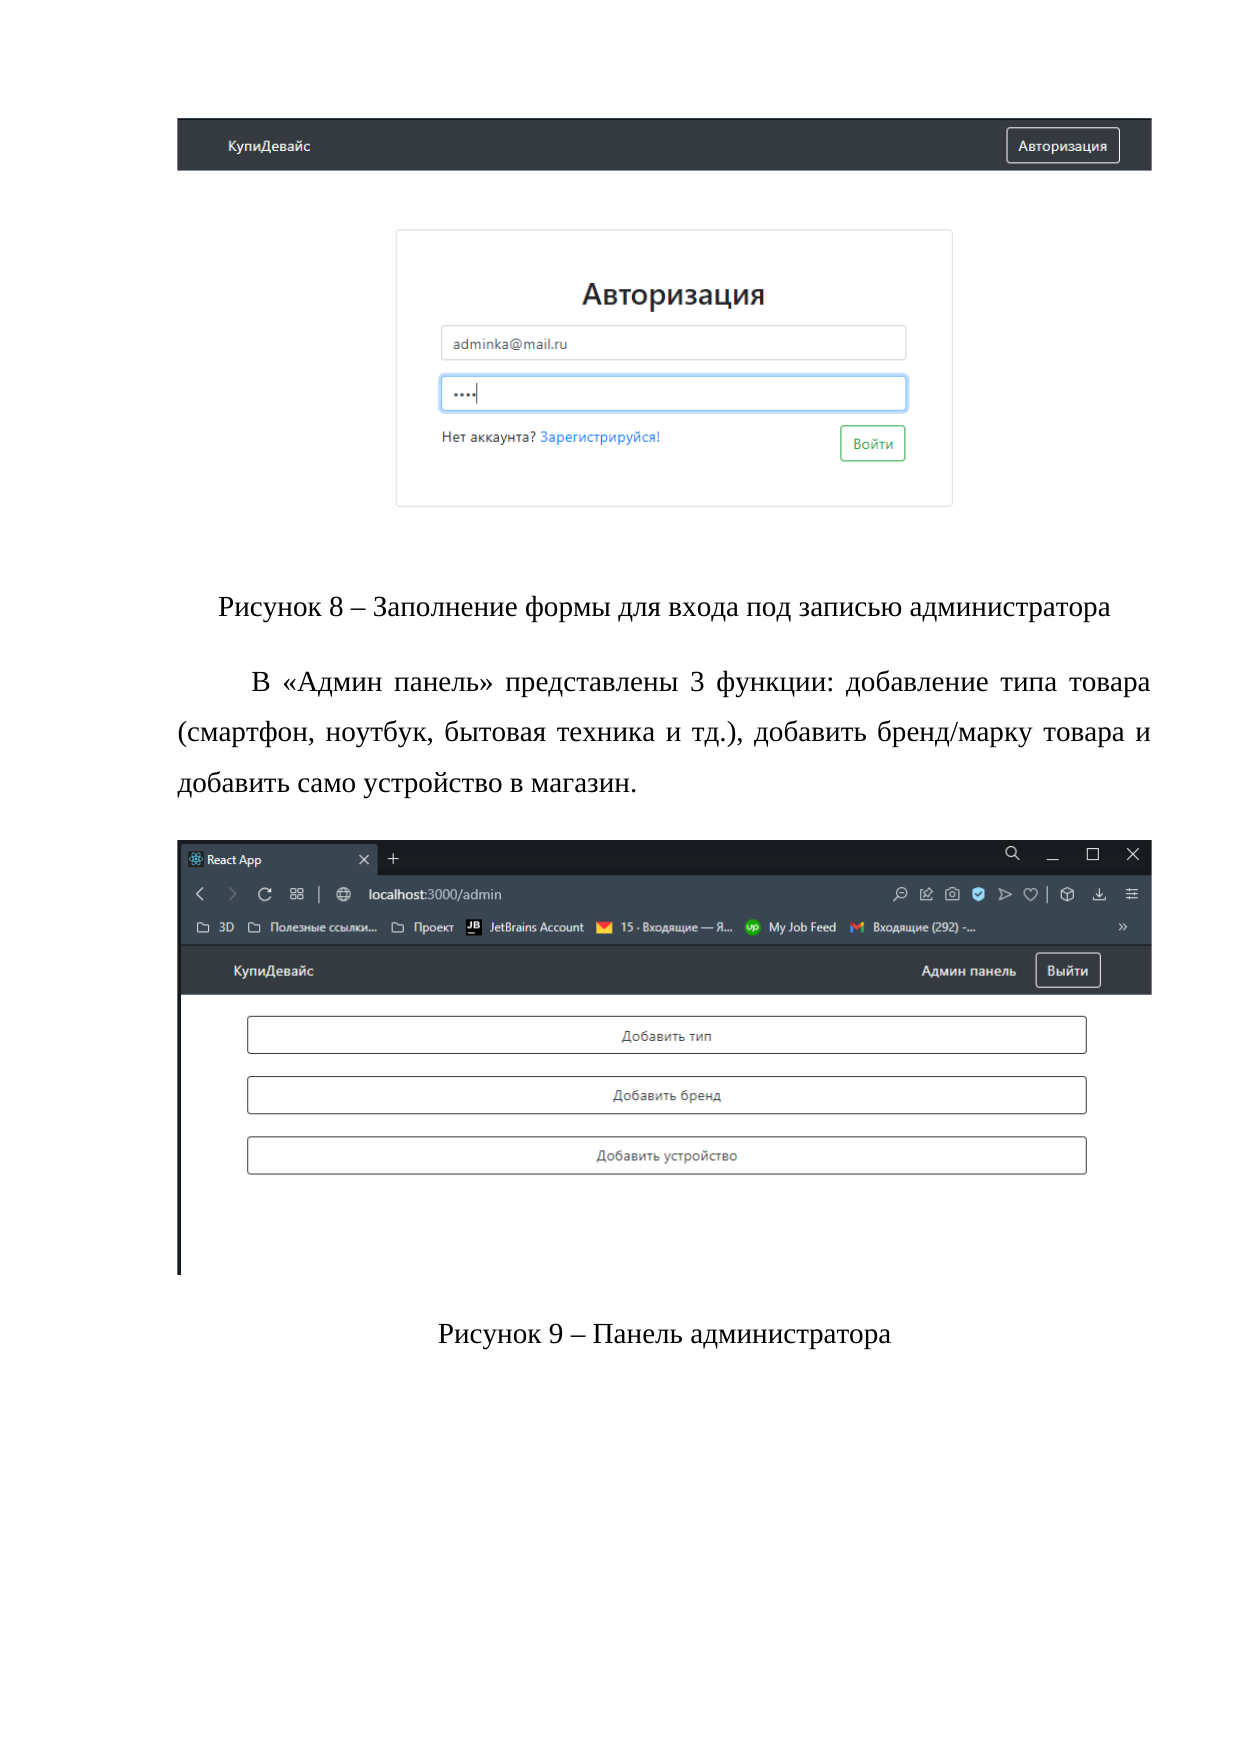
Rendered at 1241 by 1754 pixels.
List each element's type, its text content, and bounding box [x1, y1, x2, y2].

text В «Админ панель» представлены 3 функции: добавление типа товара (смартфон, ноутбук, бытовая техника и тд.), добавить бренд/марку товара и добавить само устройство в магазин. [177, 664, 1152, 798]
picture [177, 840, 1152, 1275]
text Рисунок 8 ‒ Заполнение формы для входа под записью администратора [177, 589, 1152, 622]
picture [177, 118, 1152, 547]
text Рисунок 9 ‒ Панель администратора [177, 1316, 1152, 1349]
